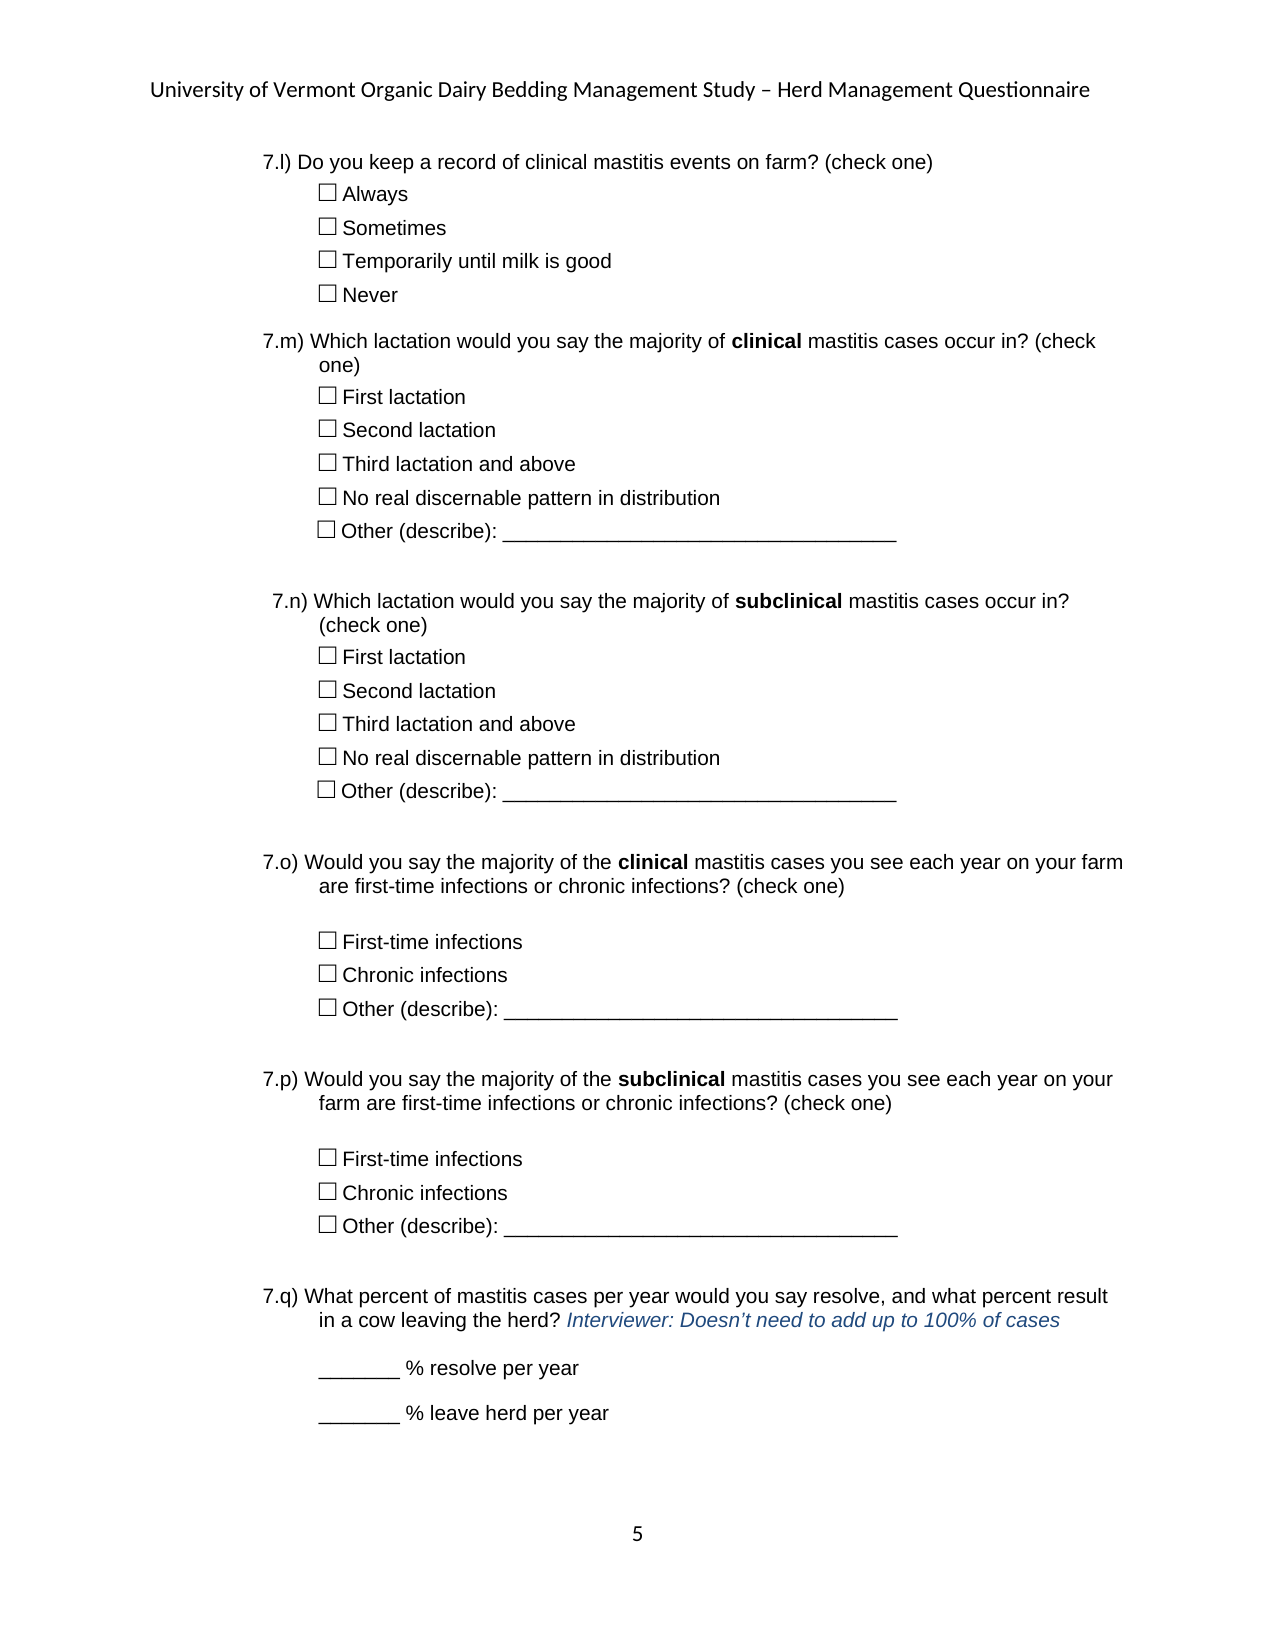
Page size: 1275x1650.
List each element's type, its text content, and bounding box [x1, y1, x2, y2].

text 7.p) Would you say the majority of the subclinical mastitis cases you see each year on your farm are first-time infections or chronic infections? (check one) [262, 1067, 1125, 1115]
list □ Chronic infections [319, 1172, 1125, 1206]
text 7.n) Which lactation would you say the majority of subclinical mastitis cases occur in? (check one) [272, 589, 1125, 637]
list □ Chronic infections [319, 955, 1125, 989]
list □ Second lactation [319, 410, 1125, 444]
list □ No real discernable pattern in distribution [319, 738, 1125, 771]
text _______ % leave herd per year [244, 1401, 1125, 1425]
list □ First lactation [319, 637, 1125, 671]
list □ Third lactation and above [319, 444, 1125, 477]
text 7.q) What percent of mastitis cases per year would you say resolve, and what percent result in a cow leaving the herd? Interviewer: Doesn’t need to add up to 100% of cases [262, 1284, 1125, 1332]
text _______ % resolve per year [244, 1356, 1125, 1380]
list □ Never [319, 274, 1125, 308]
list □ Always [319, 174, 1125, 207]
list □ Sometimes [319, 207, 1125, 241]
list □ Other (describe): __________________________________ [319, 1206, 1125, 1239]
list □ No real discernable pattern in distribution [319, 477, 1125, 511]
text 7.l) Do you keep a record of clinical mastitis events on farm? (check one) [262, 150, 1125, 174]
list □ Other (describe): __________________________________ [309, 771, 1125, 805]
list □ First-time infections [319, 1139, 1125, 1172]
list □ Other (describe): __________________________________ [319, 989, 1125, 1022]
list □ First lactation [319, 377, 1125, 410]
list □ Third lactation and above [319, 704, 1125, 738]
text 7.m) Which lactation would you say the majority of clinical mastitis cases occur in? (check one) [262, 329, 1125, 377]
list □ Other (describe): __________________________________ [309, 511, 1125, 544]
list □ First-time infections [319, 922, 1125, 955]
list □ Temporarily until milk is good [319, 241, 1125, 274]
list □ Second lactation [319, 671, 1125, 704]
text 7.o) Would you say the majority of the clinical mastitis cases you see each year on your farm are first-time infections or chronic infections? (check one) [262, 850, 1125, 898]
